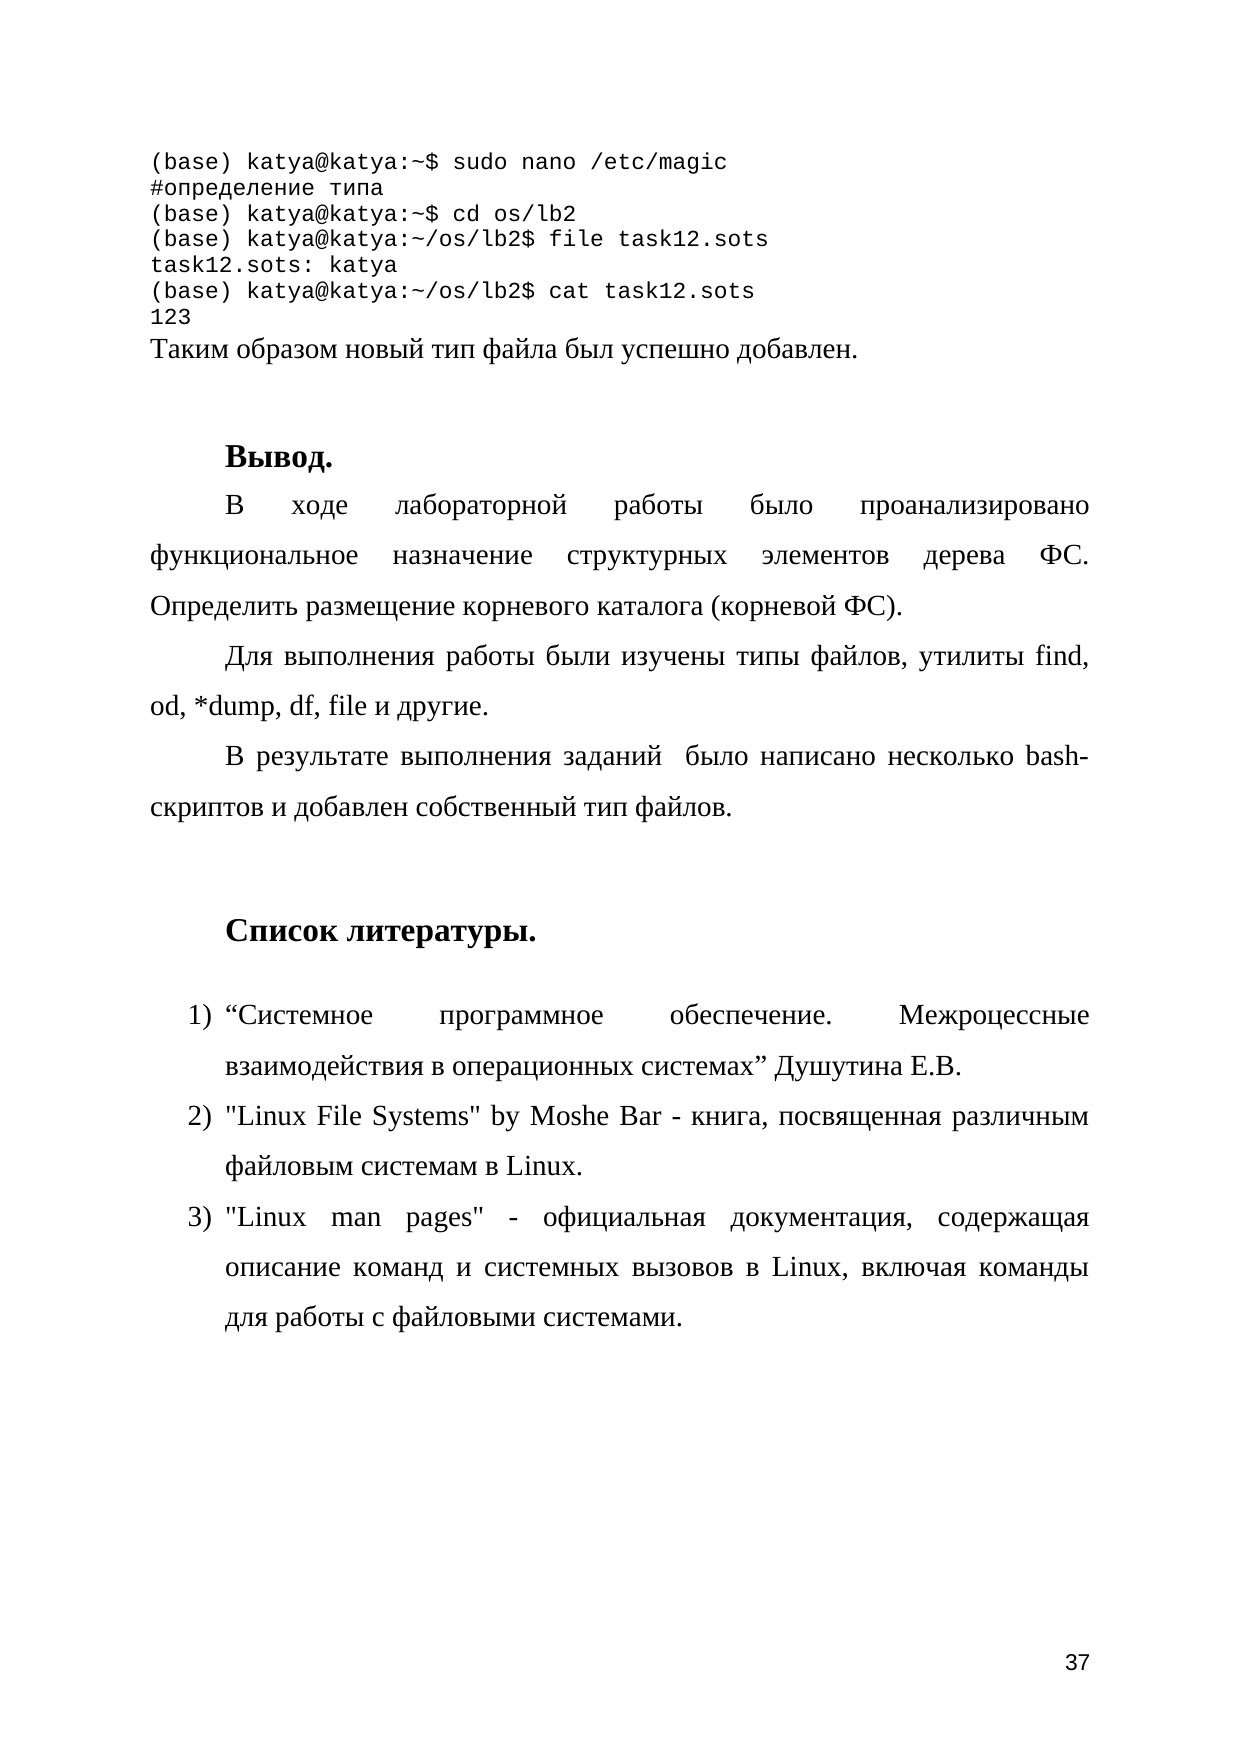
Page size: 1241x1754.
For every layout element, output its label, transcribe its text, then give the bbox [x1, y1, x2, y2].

text (base) katya@katya:~/os/lb2$ file task12.sots [150, 228, 1090, 254]
list "Linux File Systems" by Moshe Bar - книга, посвященная различным файловым системам в Linux. [187, 1098, 1090, 1182]
text В результате выполнения заданий было написано несколько bash-скриптов и добавлен собственный тип файлов. [150, 738, 1090, 822]
list "Linux man pages" - официальная документация, содержащая описание команд и системных вызовов в Linux, включая команды для работы с файловыми системами. [187, 1199, 1090, 1333]
text Таким образом новый тип файла был успешно добавлен. [150, 332, 1090, 365]
text (base) katya@katya:~$ cd os/lb2 [150, 202, 1090, 228]
text #определение типа [150, 176, 1090, 202]
list “Системное программное обеспечение. Межроцессные взаимодействия в операционных системах” Душутина Е.В. [187, 997, 1090, 1081]
subtitle Вывод. [150, 436, 1090, 474]
text task12.sots: katya [150, 254, 1090, 280]
text В ходе лабораторной работы было проанализировано функциональное назначение структурных элементов дерева ФС. Определить размещение корневого каталога (корневой ФС). [150, 487, 1090, 621]
text (base) katya@katya:~/os/lb2$ cat task12.sots [150, 280, 1090, 306]
text (base) katya@katya:~$ sudo nano /etc/magic [150, 150, 1090, 176]
text Для выполнения работы были изучены типы файлов, утилиты find, od, *dump, df, file и другие. [150, 638, 1090, 722]
subtitle Список литературы. [150, 910, 1090, 948]
text 123 [150, 306, 1090, 332]
